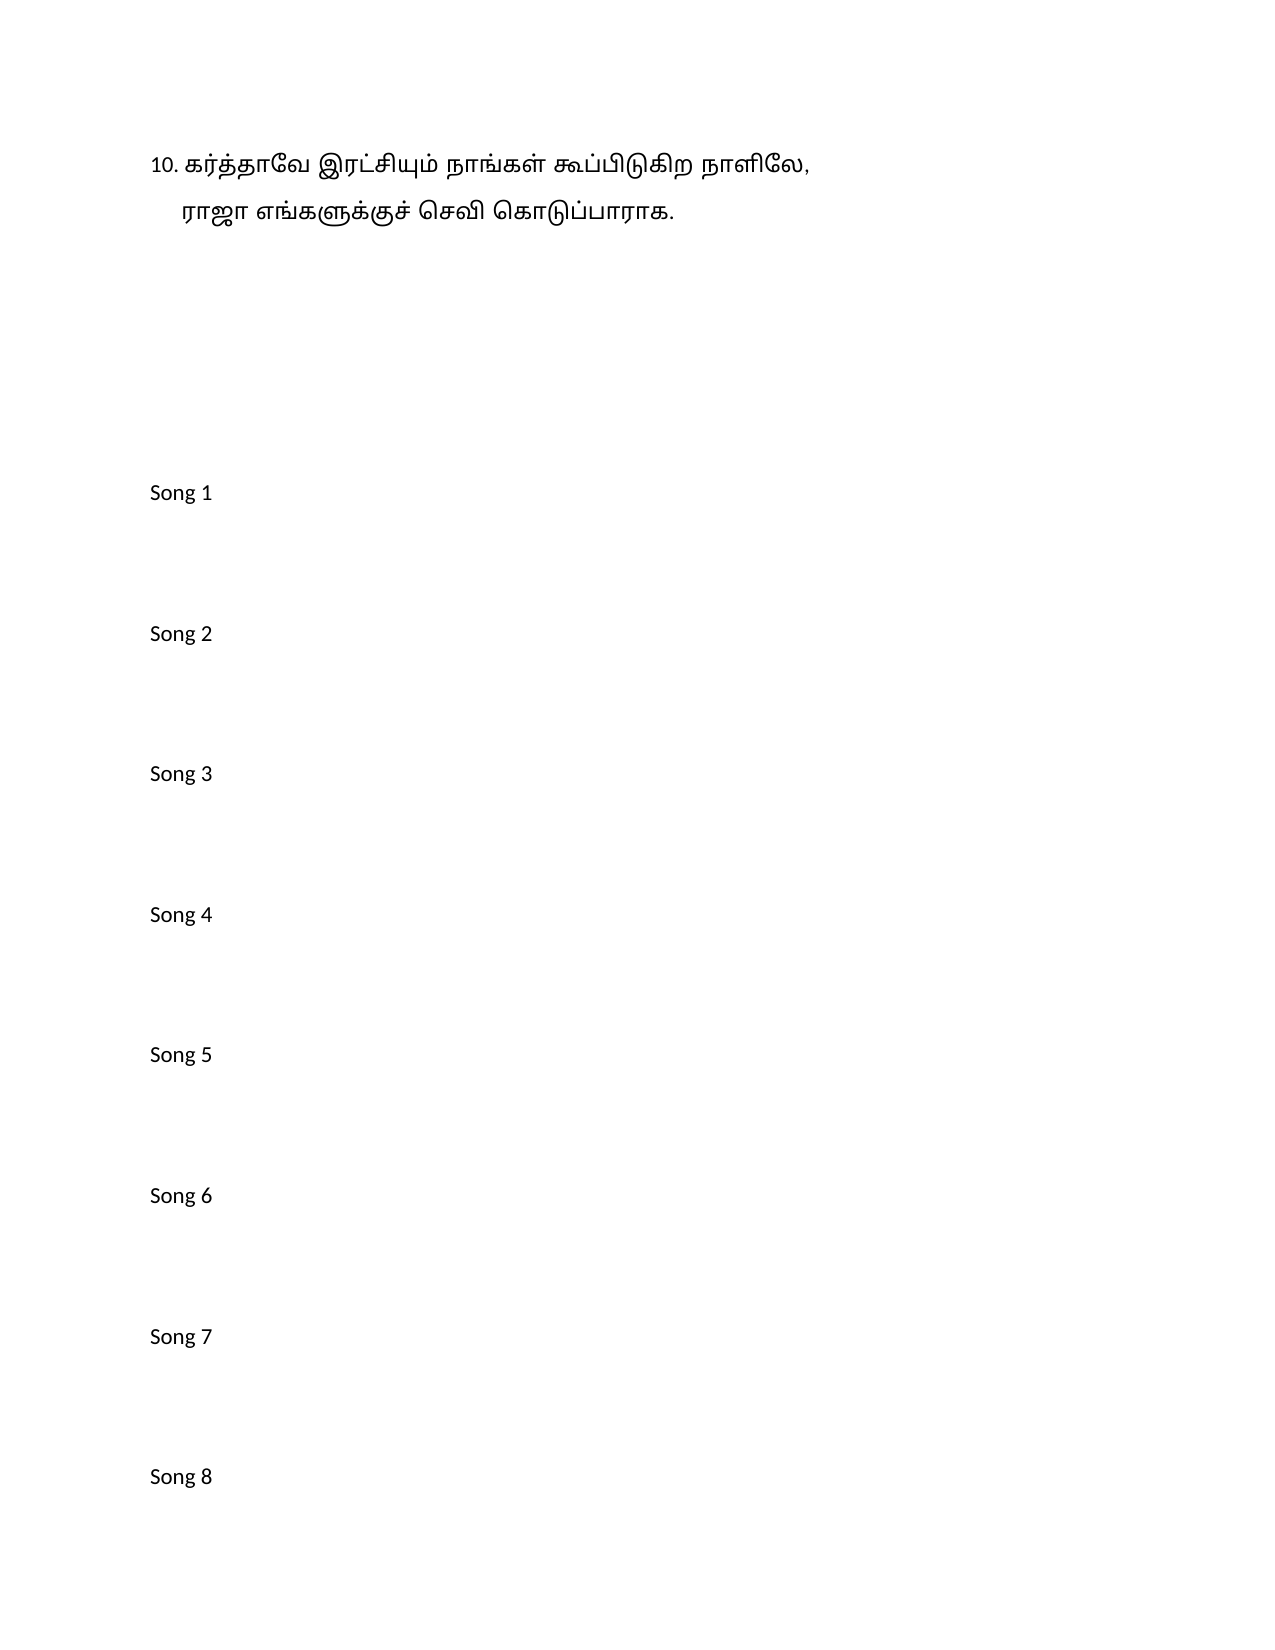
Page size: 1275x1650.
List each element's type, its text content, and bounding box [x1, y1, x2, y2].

text ராஜா எங்களுக்குச் செவி கொடுப்பாராக. [150, 197, 1125, 225]
text Song 1 [150, 478, 1125, 506]
text Song 4 [150, 900, 1125, 928]
text Song 2 [150, 619, 1125, 647]
text Song 7 [150, 1322, 1125, 1350]
text Song 3 [150, 759, 1125, 787]
text Song 8 [150, 1462, 1125, 1491]
text Song 6 [150, 1181, 1125, 1209]
text 10. கர்த்தாவே இரட்சியும் நாங்கள் கூப்பிடுகிற நாளிலே, [150, 150, 1125, 178]
text Song 5 [150, 1041, 1125, 1069]
